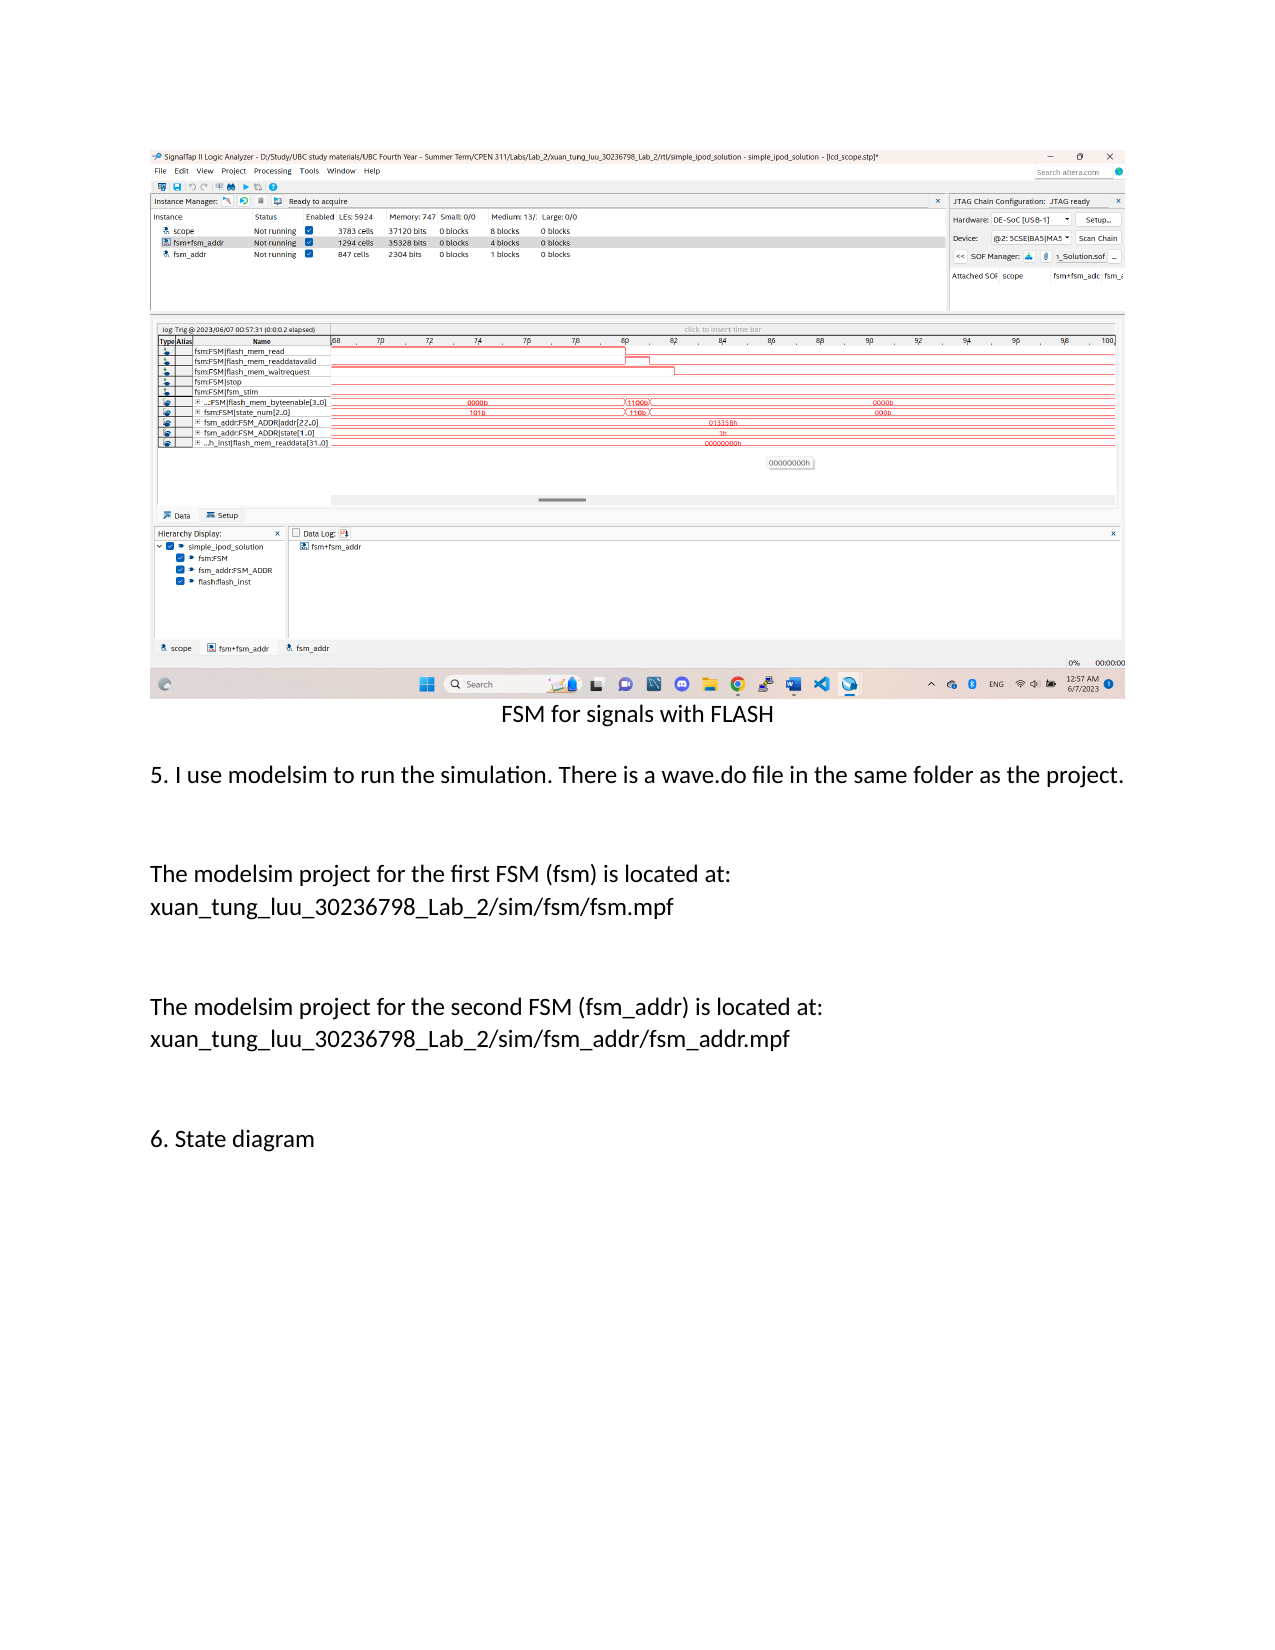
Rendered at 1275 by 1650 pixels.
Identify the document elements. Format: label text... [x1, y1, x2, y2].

text The modelsim project for the second FSM (fsm_addr) is located at: xuan_tung_luu_30236798_Lab_2/sim/fsm_addr/fsm_addr.mpf [150, 991, 1125, 1054]
text 5. I use modelsim to run the simulation. There is a wave.do file in the same folder as the project. [150, 759, 1125, 790]
text 6. State diagram [150, 1123, 1125, 1153]
picture [150, 150, 1125, 699]
text The modelsim project for the first FSM (fsm) is located at: xuan_tung_luu_30236798_Lab_2/sim/fsm/fsm.mpf [150, 859, 1125, 922]
text FSM for signals with FLASH [150, 699, 1125, 729]
